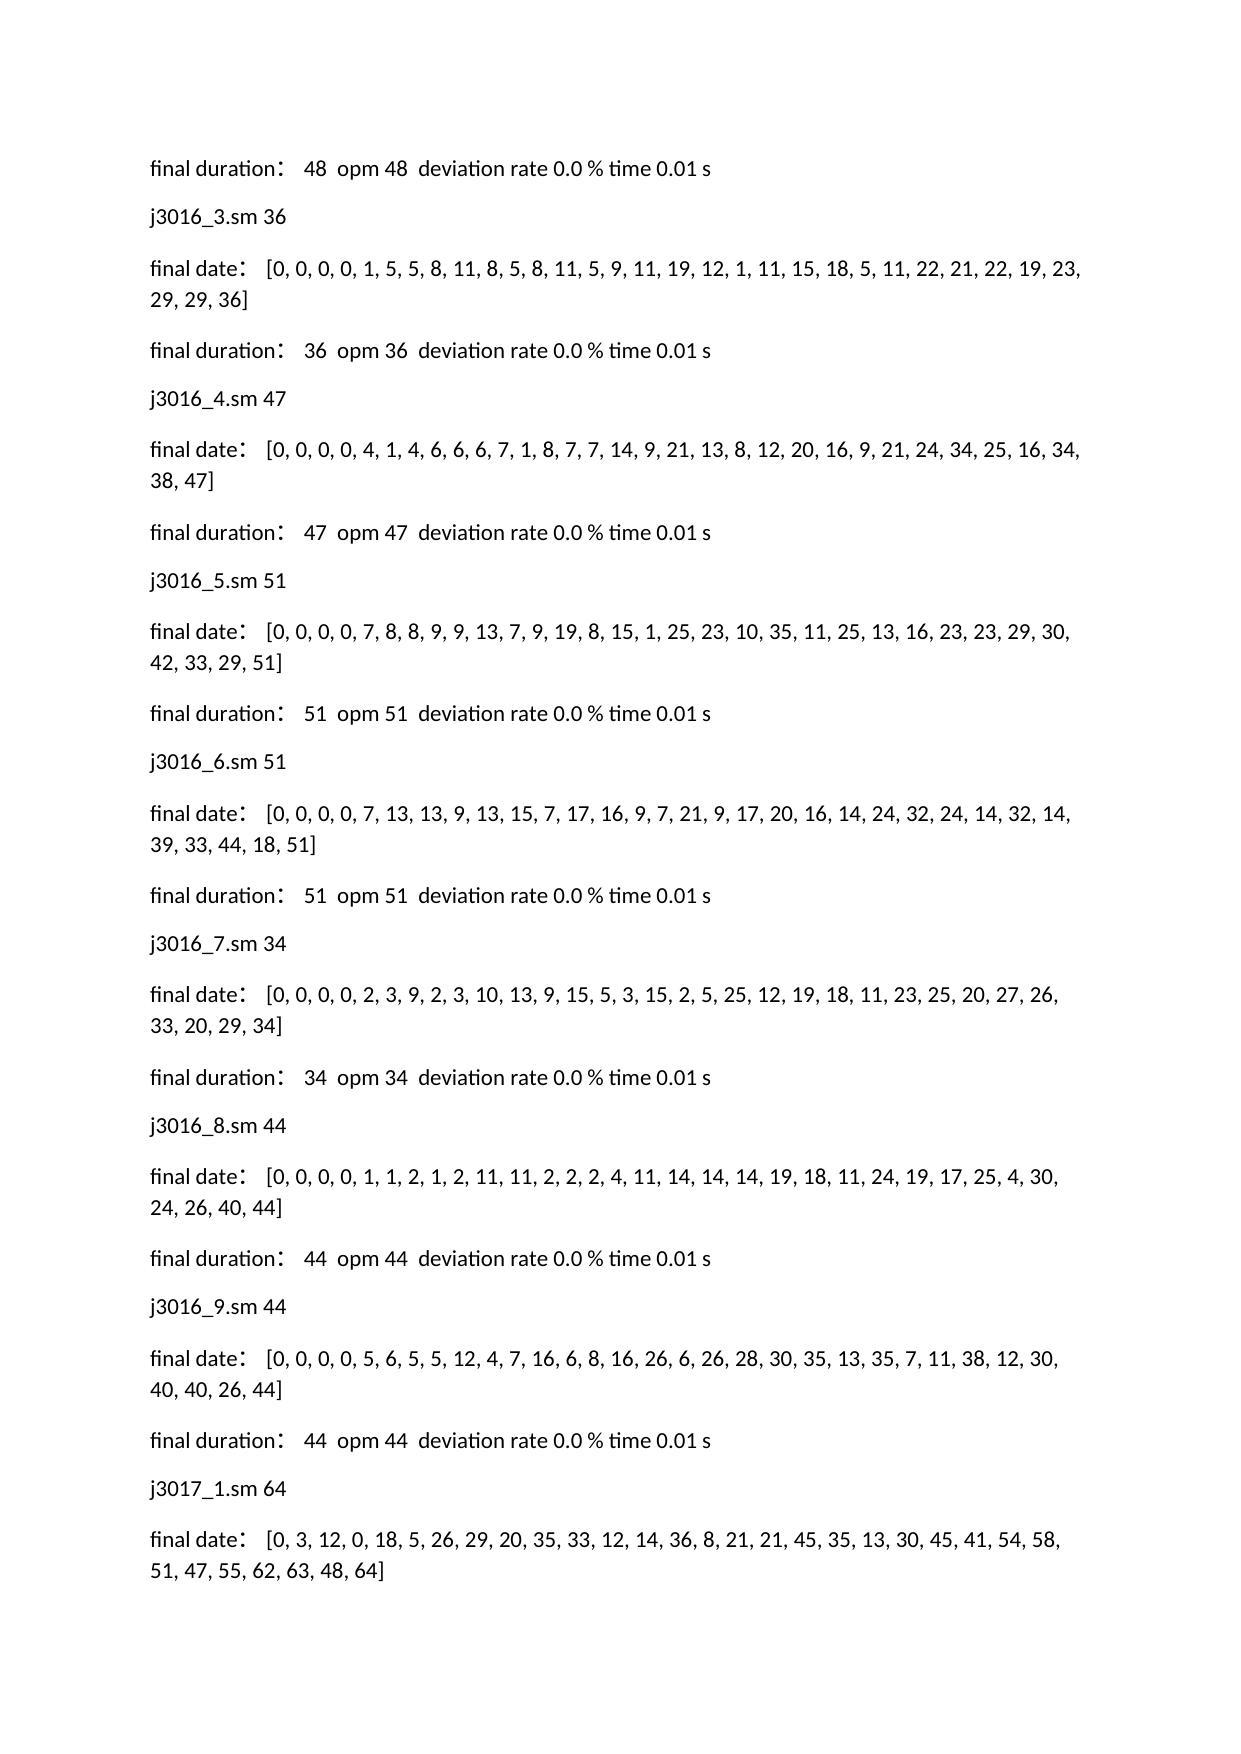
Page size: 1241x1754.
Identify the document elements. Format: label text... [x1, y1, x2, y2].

text j3016_5.sm 51 [150, 566, 1090, 594]
text j3016_3.sm 36 [150, 202, 1090, 231]
text j3016_9.sm 44 [150, 1292, 1090, 1321]
text final date： [0, 0, 0, 0, 4, 1, 4, 6, 6, 6, 7, 1, 8, 7, 7, 14, 9, 21, 13, 8, 12, 20, 16, 9, 21, 24, 34, 25, 16, 34, 38, 47] [150, 431, 1090, 494]
text final duration： 48 opm 48 deviation rate 0.0 % time 0.01 s [150, 150, 1090, 183]
text final duration： 51 opm 51 deviation rate 0.0 % time 0.01 s [150, 695, 1090, 728]
text j3016_8.sm 44 [150, 1111, 1090, 1139]
text final date： [0, 0, 0, 0, 7, 13, 13, 9, 13, 15, 7, 17, 16, 9, 7, 21, 9, 17, 20, 16, 14, 24, 32, 24, 14, 32, 14, 39, 33, 44, 18, 51] [150, 794, 1090, 858]
text j3017_1.sm 64 [150, 1474, 1090, 1502]
text j3016_7.sm 34 [150, 929, 1090, 957]
text final date： [0, 0, 0, 0, 1, 5, 5, 8, 11, 8, 5, 8, 11, 5, 9, 11, 19, 12, 1, 11, 15, 18, 5, 11, 22, 21, 22, 19, 23, 29, 29, 36] [150, 249, 1090, 313]
text final date： [0, 0, 0, 0, 5, 6, 5, 5, 12, 4, 7, 16, 6, 8, 16, 26, 6, 26, 28, 30, 35, 13, 35, 7, 11, 38, 12, 30, 40, 40, 26, 44] [150, 1339, 1090, 1403]
text final duration： 34 opm 34 deviation rate 0.0 % time 0.01 s [150, 1058, 1090, 1092]
text final date： [0, 3, 12, 0, 18, 5, 26, 29, 20, 35, 33, 12, 14, 36, 8, 21, 21, 45, 35, 13, 30, 45, 41, 54, 58, 51, 47, 55, 62, 63, 48, 64] [150, 1521, 1090, 1584]
text final date： [0, 0, 0, 0, 2, 3, 9, 2, 3, 10, 13, 9, 15, 5, 3, 15, 2, 5, 25, 12, 19, 18, 11, 23, 25, 20, 27, 26, 33, 20, 29, 34] [150, 976, 1090, 1039]
text final duration： 47 opm 47 deviation rate 0.0 % time 0.01 s [150, 513, 1090, 547]
text j3016_6.sm 51 [150, 747, 1090, 776]
text final duration： 44 opm 44 deviation rate 0.0 % time 0.01 s [150, 1422, 1090, 1455]
text j3016_4.sm 47 [150, 384, 1090, 412]
text final date： [0, 0, 0, 0, 7, 8, 8, 9, 9, 13, 7, 9, 19, 8, 15, 1, 25, 23, 10, 35, 11, 25, 13, 16, 23, 23, 29, 30, 42, 33, 29, 51] [150, 613, 1090, 676]
text final duration： 36 opm 36 deviation rate 0.0 % time 0.01 s [150, 332, 1090, 365]
text final date： [0, 0, 0, 0, 1, 1, 2, 1, 2, 11, 11, 2, 2, 2, 4, 11, 14, 14, 14, 19, 18, 11, 24, 19, 17, 25, 4, 30, 24, 26, 40, 44] [150, 1158, 1090, 1221]
text final duration： 44 opm 44 deviation rate 0.0 % time 0.01 s [150, 1240, 1090, 1273]
text final duration： 51 opm 51 deviation rate 0.0 % time 0.01 s [150, 877, 1090, 910]
